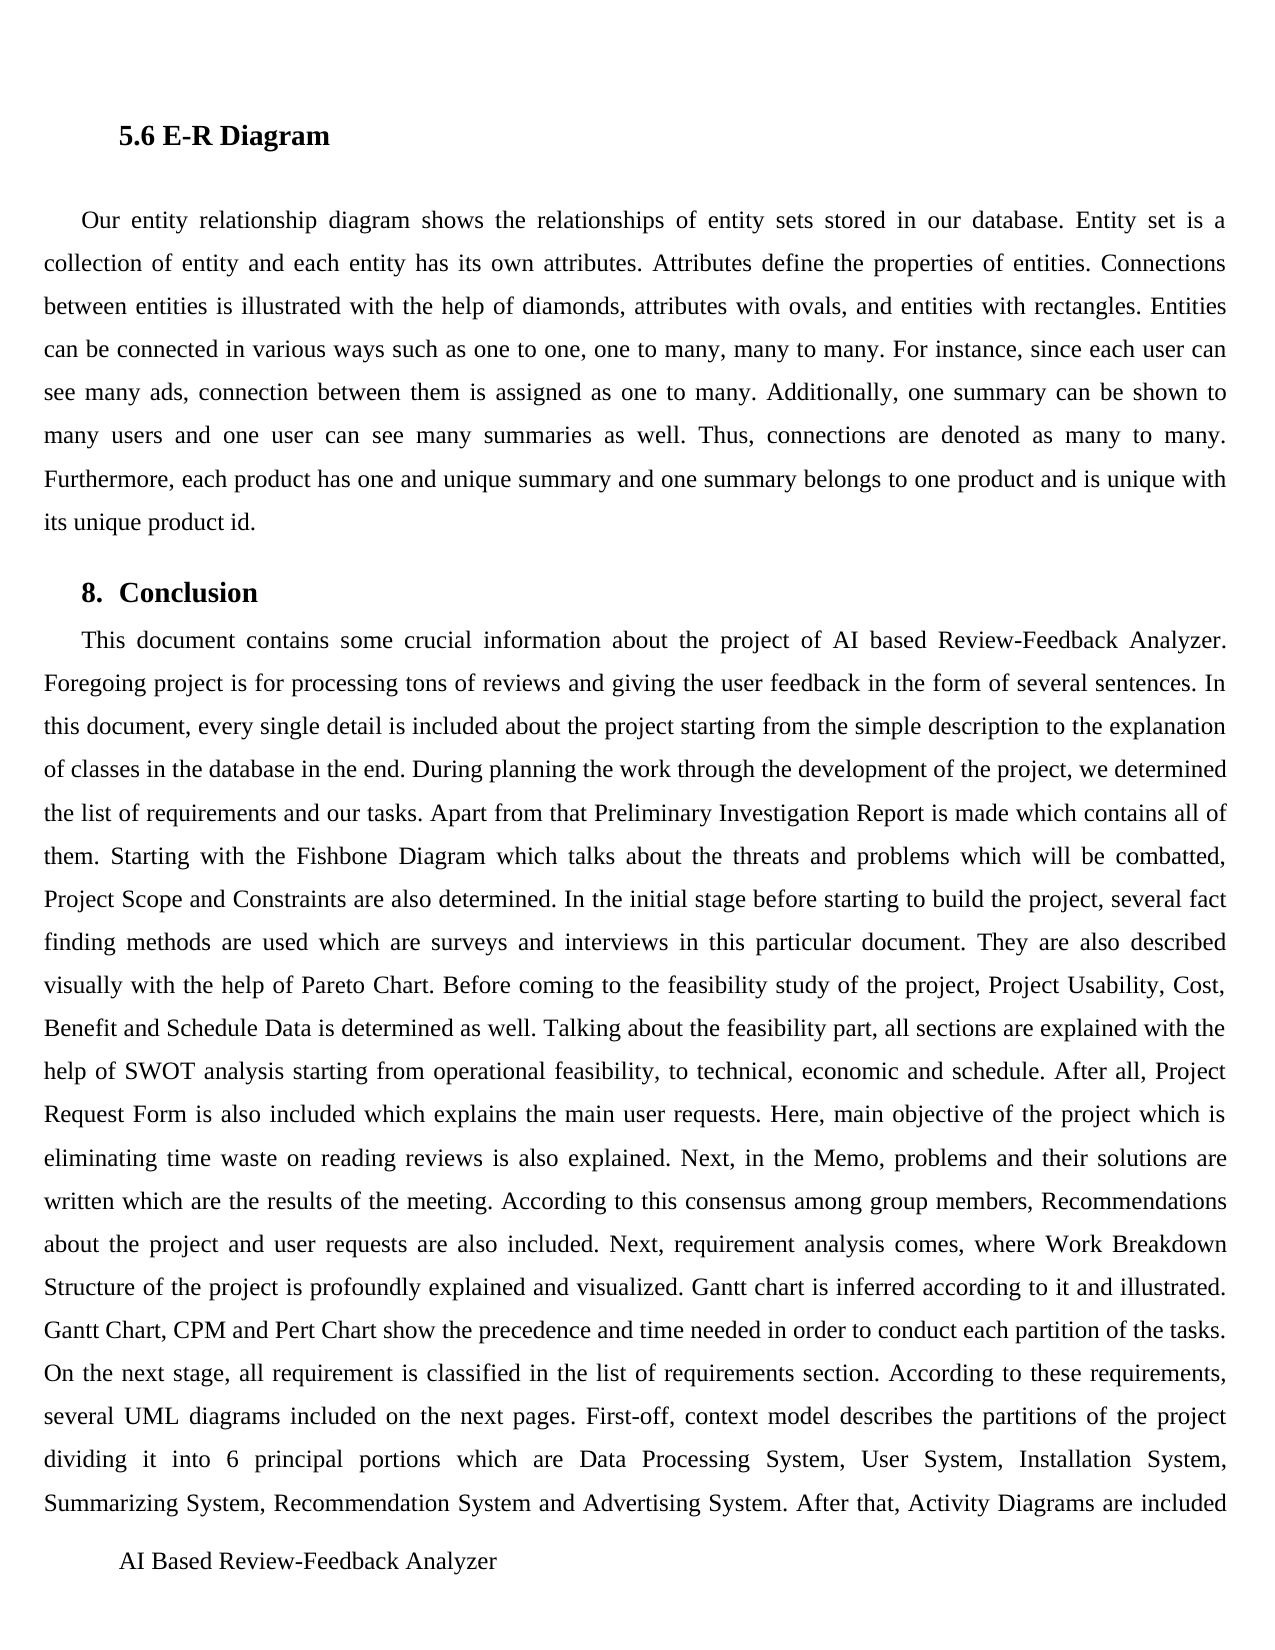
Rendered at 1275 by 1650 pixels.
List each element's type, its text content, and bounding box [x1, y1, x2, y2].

subtitle Conclusion [43, 575, 1156, 608]
subtitle 5.6 E-R Diagram [118, 118, 1156, 152]
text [43, 625, 1228, 1516]
text Our entity relationship diagram shows the relationships of entity sets stored in our database. Entity set is a collection of entity and each entity has its own attributes. Attributes define the properties of entities. Connections between entities is illustrated with the help of diamonds, attributes with ovals, and entities with rectangles. Entities can be connected in various ways such as one to one, one to many, many to many. For instance, since each user can see many ads, connection between them is assigned as one to many. Additionally, one summary can be shown to many users and one user can see many summaries as well. Thus, connections are denoted as many to many. Furthermore, each product has one and unique summary and one summary belongs to one product and is unique with its unique product id. [43, 205, 1228, 536]
